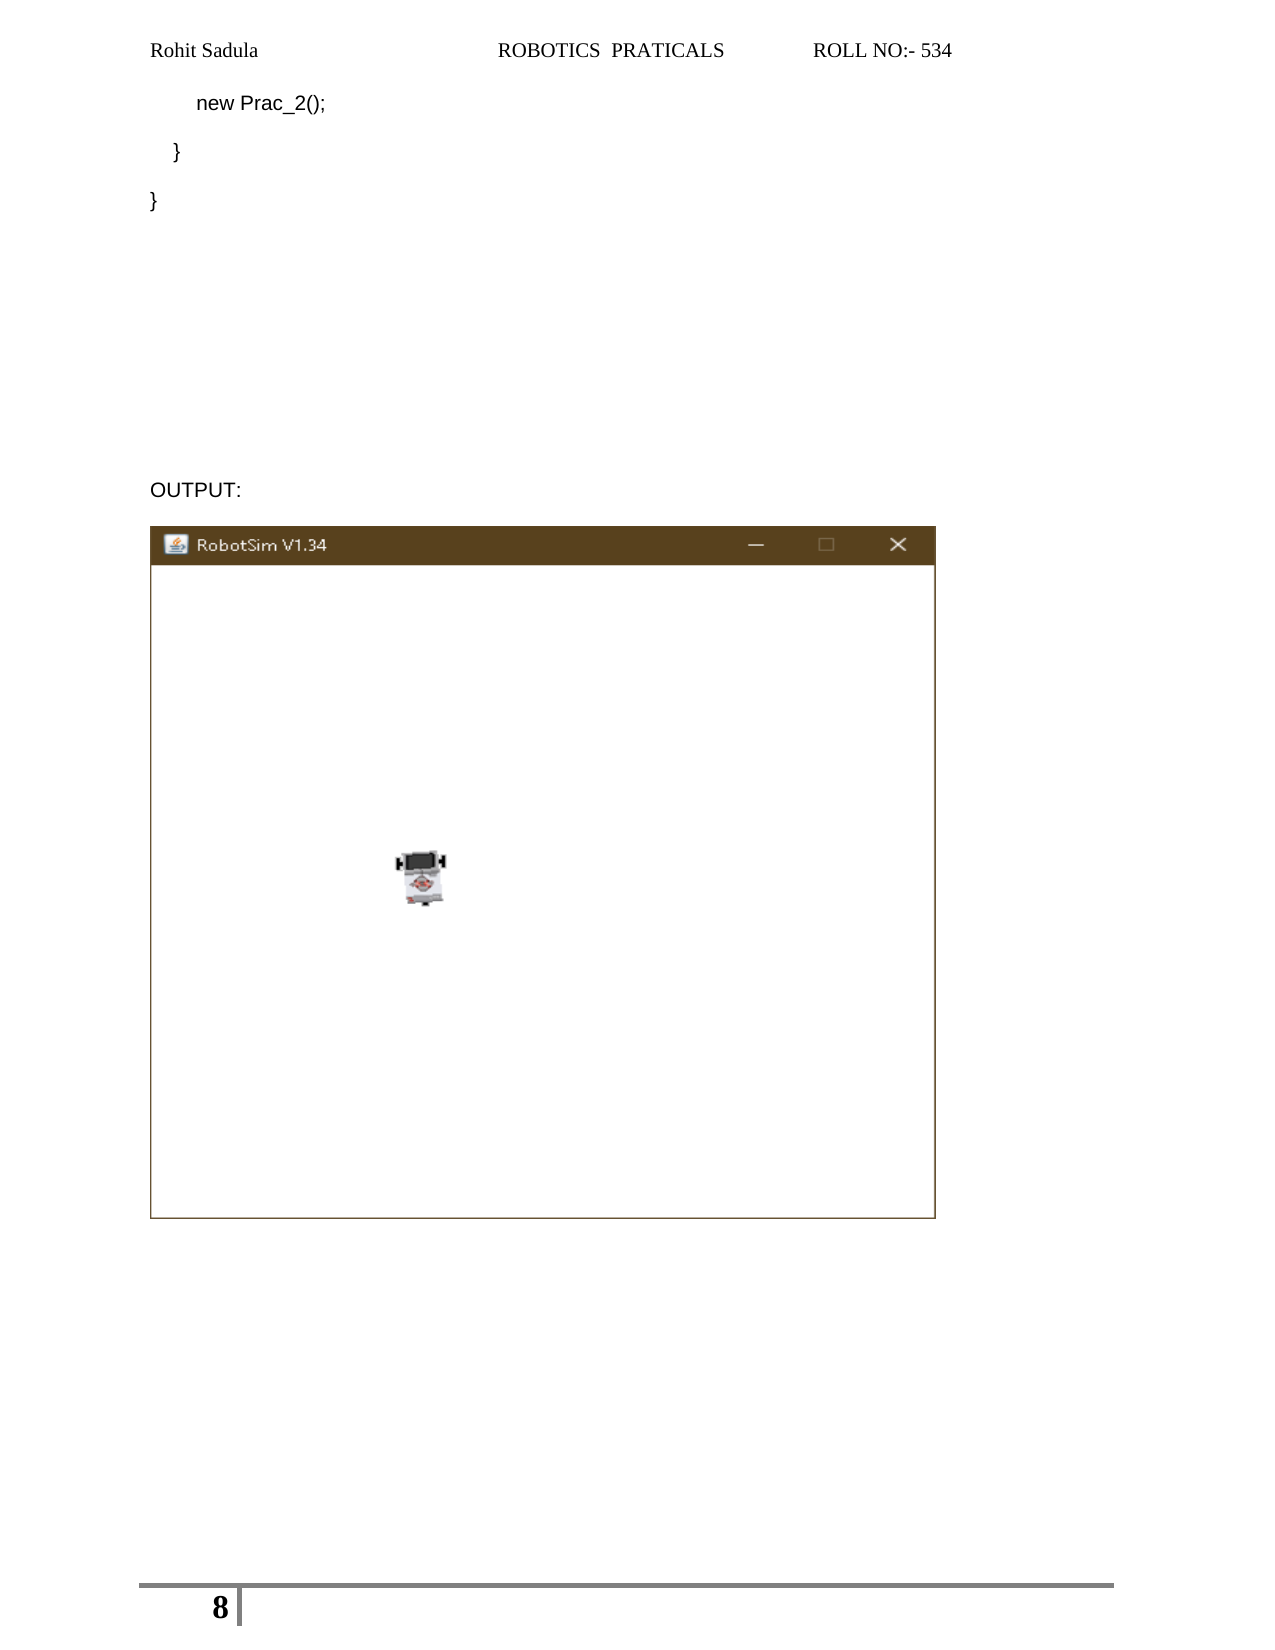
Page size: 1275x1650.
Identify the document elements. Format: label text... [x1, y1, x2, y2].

text } [150, 139, 1125, 163]
text } [150, 188, 1125, 212]
text new Prac_2(); [150, 91, 1125, 115]
text OUTPUT: [150, 478, 1125, 502]
picture [150, 526, 936, 1219]
